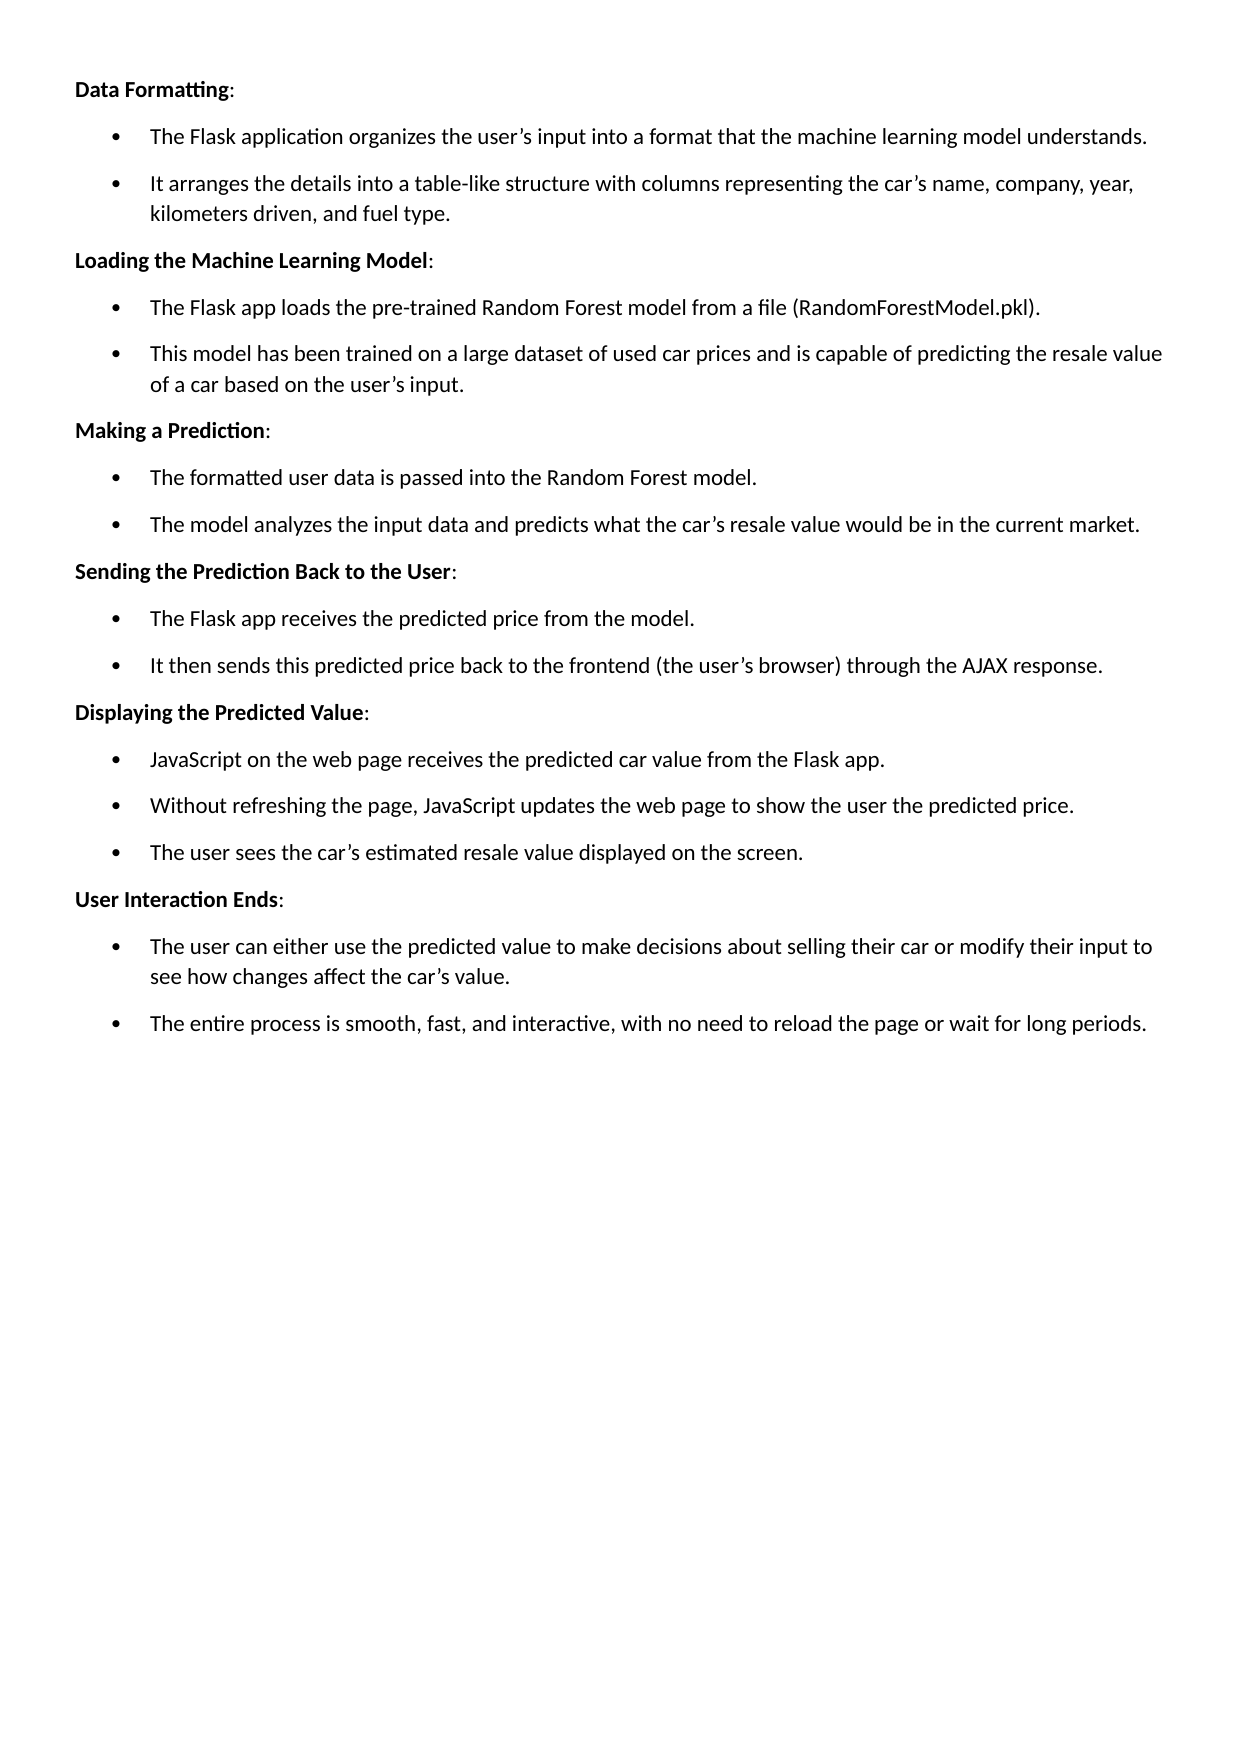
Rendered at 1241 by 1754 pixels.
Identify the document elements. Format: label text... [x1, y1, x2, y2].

list The entire process is smooth, fast, and interactive, with no need to reload the page or wait for long periods. [112, 1009, 1165, 1037]
list It then sends this predicted price back to the frontend (the user’s browser) through the AJAX response. [112, 651, 1165, 679]
list The Flask application organizes the user’s input into a format that the machine learning model understands. [112, 122, 1165, 150]
list The Flask app receives the predicted price from the model. [112, 604, 1165, 632]
list The user sees the car’s estimated resale value displayed on the screen. [112, 838, 1165, 867]
text Loading the Machine Learning Model: [75, 246, 1165, 274]
list Without refreshing the page, JavaScript updates the web page to show the user the predicted price. [112, 792, 1165, 820]
text Displaying the Predicted Value: [75, 698, 1165, 726]
list The Flask app loads the pre-trained Random Forest model from a file (RandomForestModel.pkl). [112, 293, 1165, 321]
list The model analyzes the input data and predicts what the car’s resale value would be in the current market. [112, 510, 1165, 538]
text Sending the Prediction Back to the User: [75, 557, 1165, 585]
list JavaScript on the web page receives the predicted car value from the Flask app. [112, 745, 1165, 773]
list It arranges the details into a table-like structure with columns representing the car’s name, company, year, kilometers driven, and fuel type. [112, 169, 1165, 227]
text User Interaction Ends: [75, 885, 1165, 913]
text Making a Prediction: [75, 417, 1165, 445]
list The formatted user data is passed into the Random Forest model. [112, 463, 1165, 492]
list This model has been trained on a large dataset of used car prices and is capable of predicting the resale value of a car based on the user’s input. [112, 339, 1165, 398]
list The user can either use the predicted value to make decisions about selling their car or modify their input to see how changes affect the car’s value. [112, 932, 1165, 991]
text Data Formatting: [75, 75, 1165, 103]
